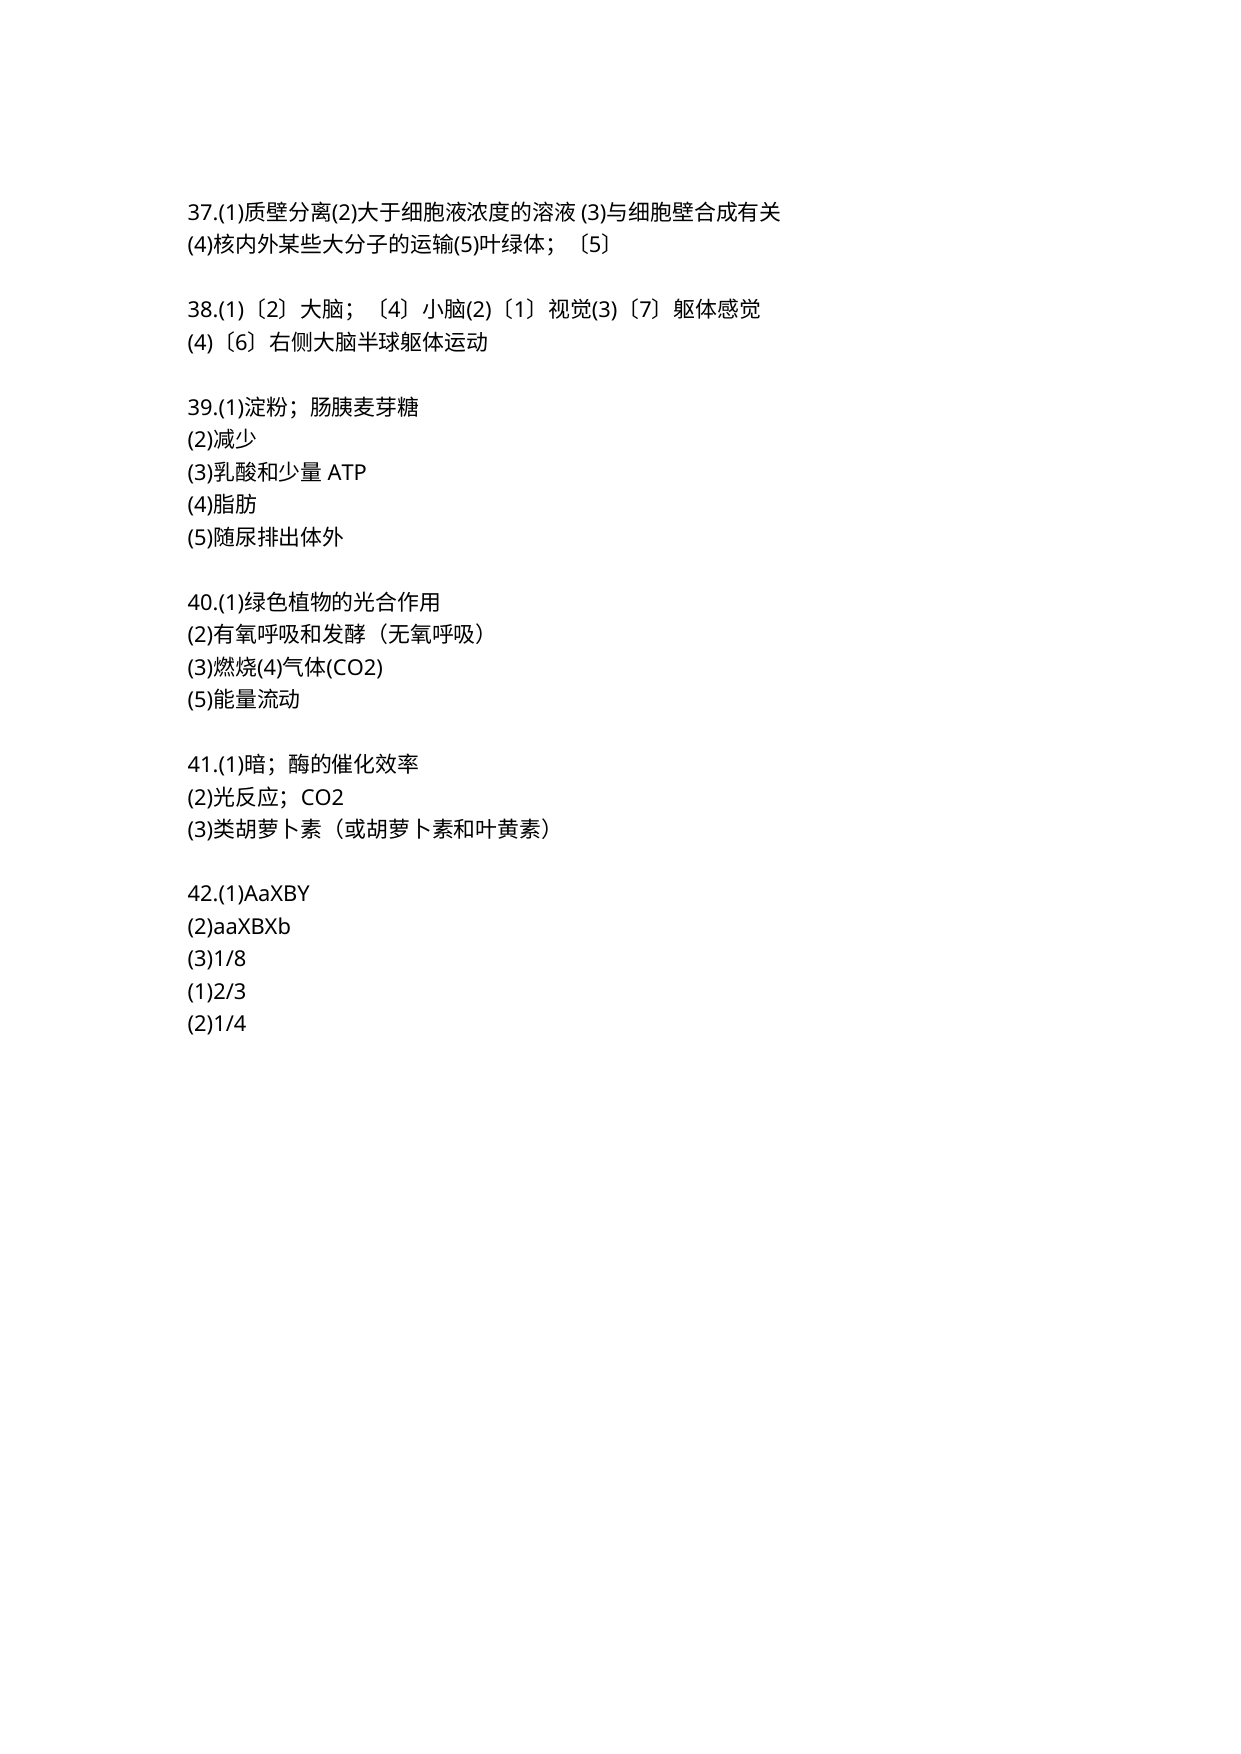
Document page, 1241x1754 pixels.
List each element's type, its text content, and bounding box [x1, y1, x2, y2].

text (2)1/4 [187, 1007, 1053, 1039]
text 39.(1)淀粉；肠胰麦芽糖 [187, 389, 1053, 422]
text (2)减少 [187, 422, 1053, 454]
text (2)光反应；CO2 [187, 779, 1053, 812]
text (3)乳酸和少量 ATP [187, 454, 1053, 487]
text (3)类胡萝卜素（或胡萝卜素和叶黄素） [187, 812, 1053, 844]
text 38.(1)〔2〕大脑；〔4〕小脑(2)〔1〕视觉(3)〔7〕躯体感觉 [187, 292, 1053, 324]
text (1)2/3 [187, 974, 1053, 1007]
text 37.(1)质壁分离(2)大于细胞液浓度的溶液 (3)与细胞壁合成有关 [187, 194, 1053, 227]
text (3)1/8 [187, 942, 1053, 974]
text (4)脂肪 [187, 487, 1053, 519]
text (4)〔6〕右侧大脑半球躯体运动 [187, 324, 1053, 357]
text (2)有氧呼吸和发酵（无氧呼吸） [187, 617, 1053, 649]
text 40.(1)绿色植物的光合作用 [187, 584, 1053, 617]
text (2)aaXBXb [187, 909, 1053, 942]
text 42.(1)AaXBY [187, 877, 1053, 909]
text 41.(1)暗；酶的催化效率 [187, 747, 1053, 779]
text (5)随尿排出体外 [187, 519, 1053, 552]
text (4)核内外某些大分子的运输(5)叶绿体；〔5〕 [187, 227, 1053, 259]
text (3)燃烧(4)气体(CO2) [187, 649, 1053, 682]
text (5)能量流动 [187, 682, 1053, 714]
